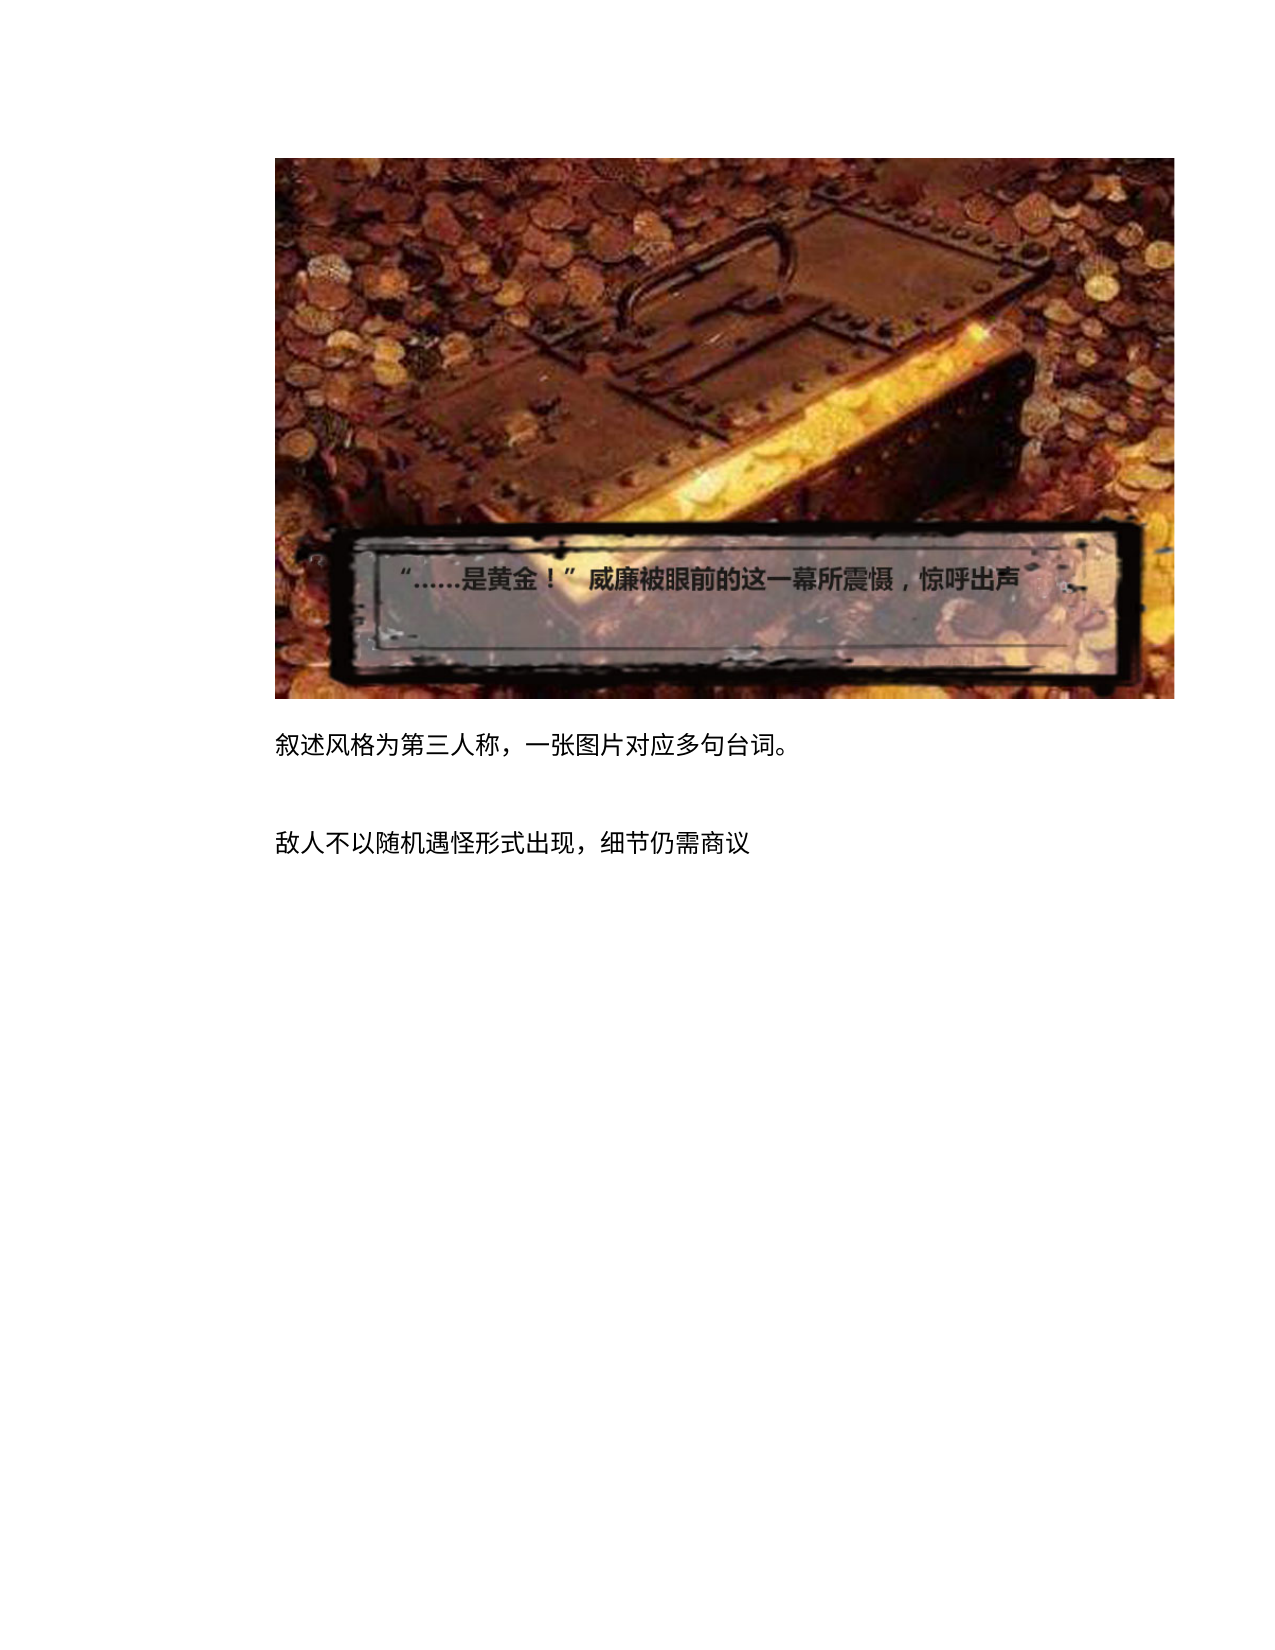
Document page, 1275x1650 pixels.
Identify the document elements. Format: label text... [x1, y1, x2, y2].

list 敌人不以随机遇怪形式出现，细节仍需商议 [231, 809, 1087, 874]
picture [275, 158, 1175, 699]
list 叙述风格为第三人称，一张图片对应多句台词。 [231, 711, 1087, 776]
